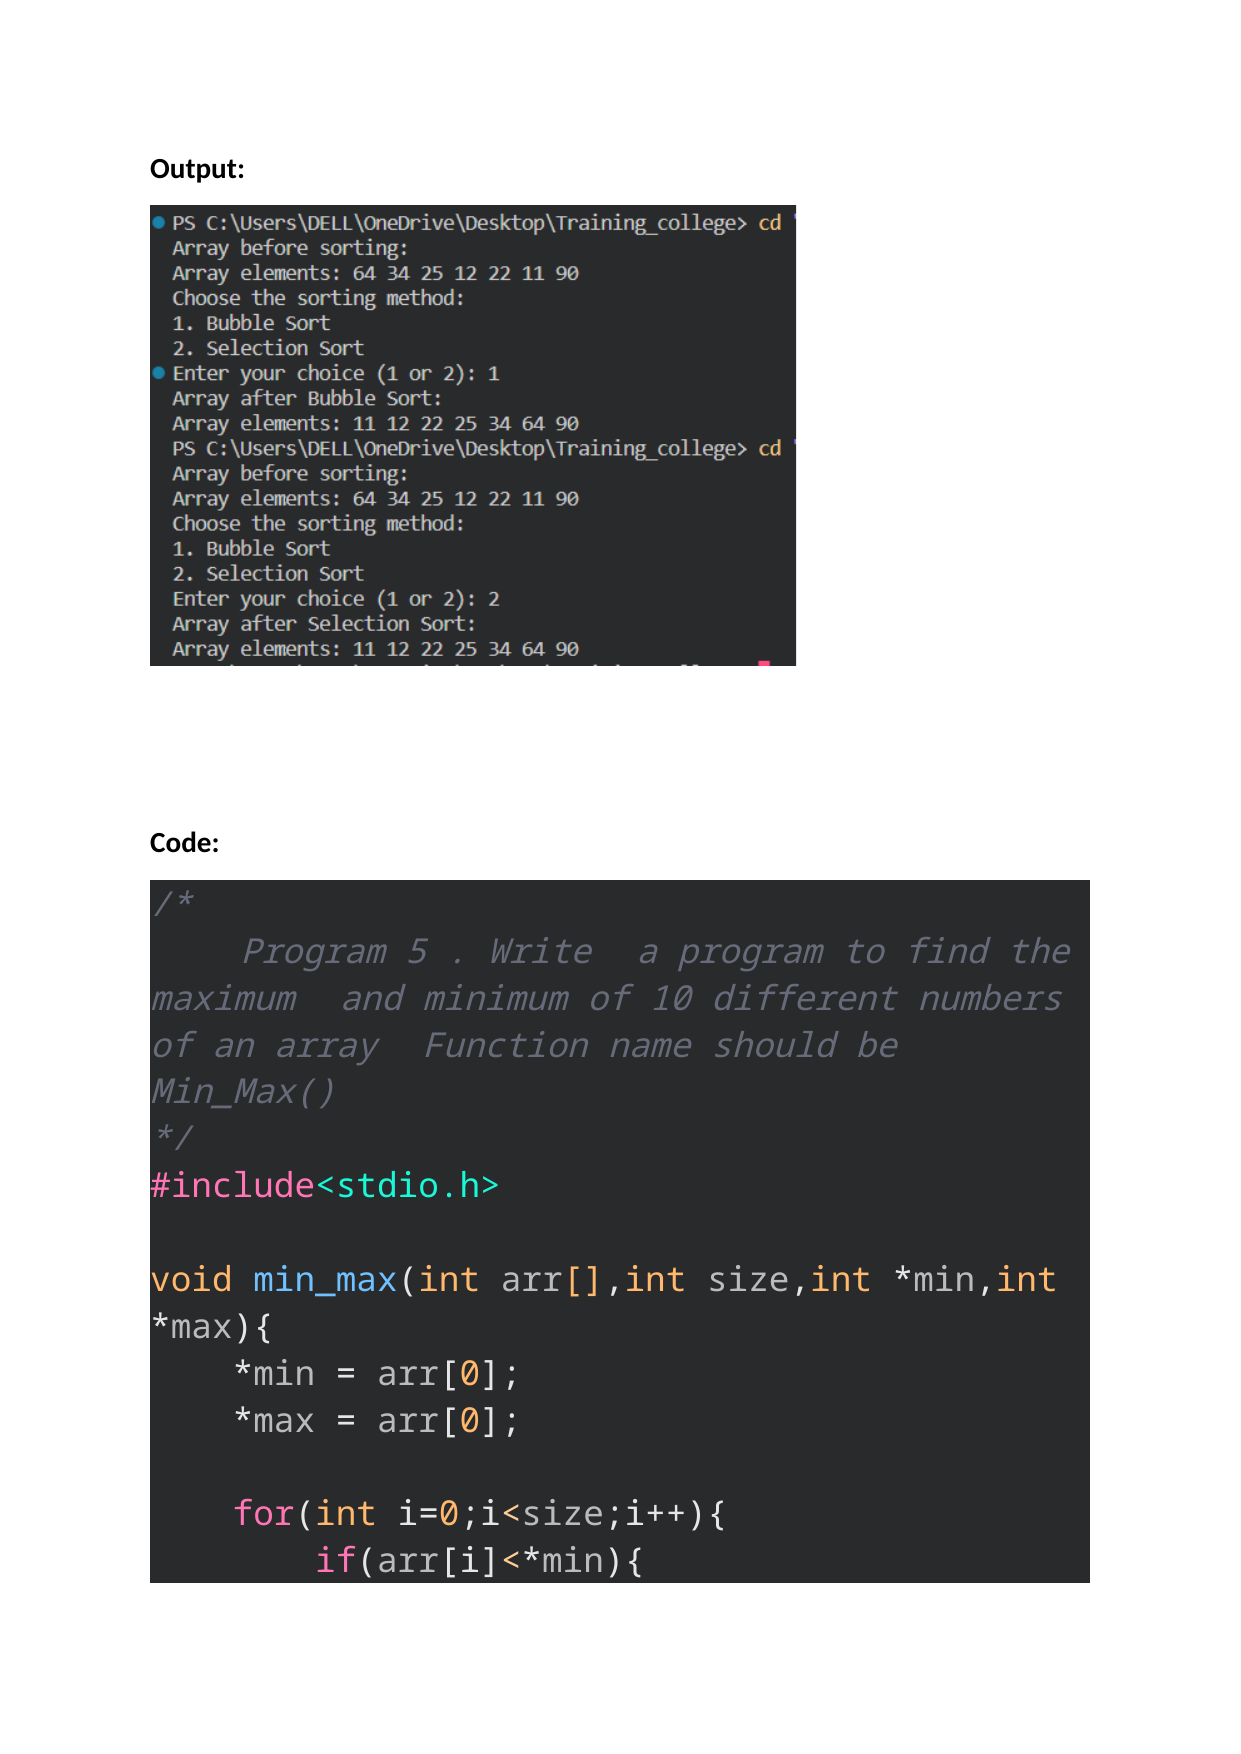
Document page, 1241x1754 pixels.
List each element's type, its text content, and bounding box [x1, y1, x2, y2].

text #include<stdio.h> [150, 1161, 1090, 1208]
text if(arr[i]<*min){ [150, 1536, 1090, 1583]
text Output: [150, 150, 1090, 186]
text for(int i=0;i<size;i++){ [150, 1489, 1090, 1536]
picture [150, 205, 797, 666]
text Program 5 . Write a program to find the maximum and minimum of 10 different numbers of an array Function name should be Min_Max() [150, 927, 1090, 1114]
text Code: [150, 824, 1090, 860]
text *min = arr[0]; [150, 1348, 1090, 1395]
text *max = arr[0]; [150, 1395, 1090, 1442]
text void min_max(int arr[],int size,int *min,int *max){ [150, 1255, 1090, 1348]
text /* [150, 880, 1090, 927]
text */ [150, 1114, 1090, 1161]
